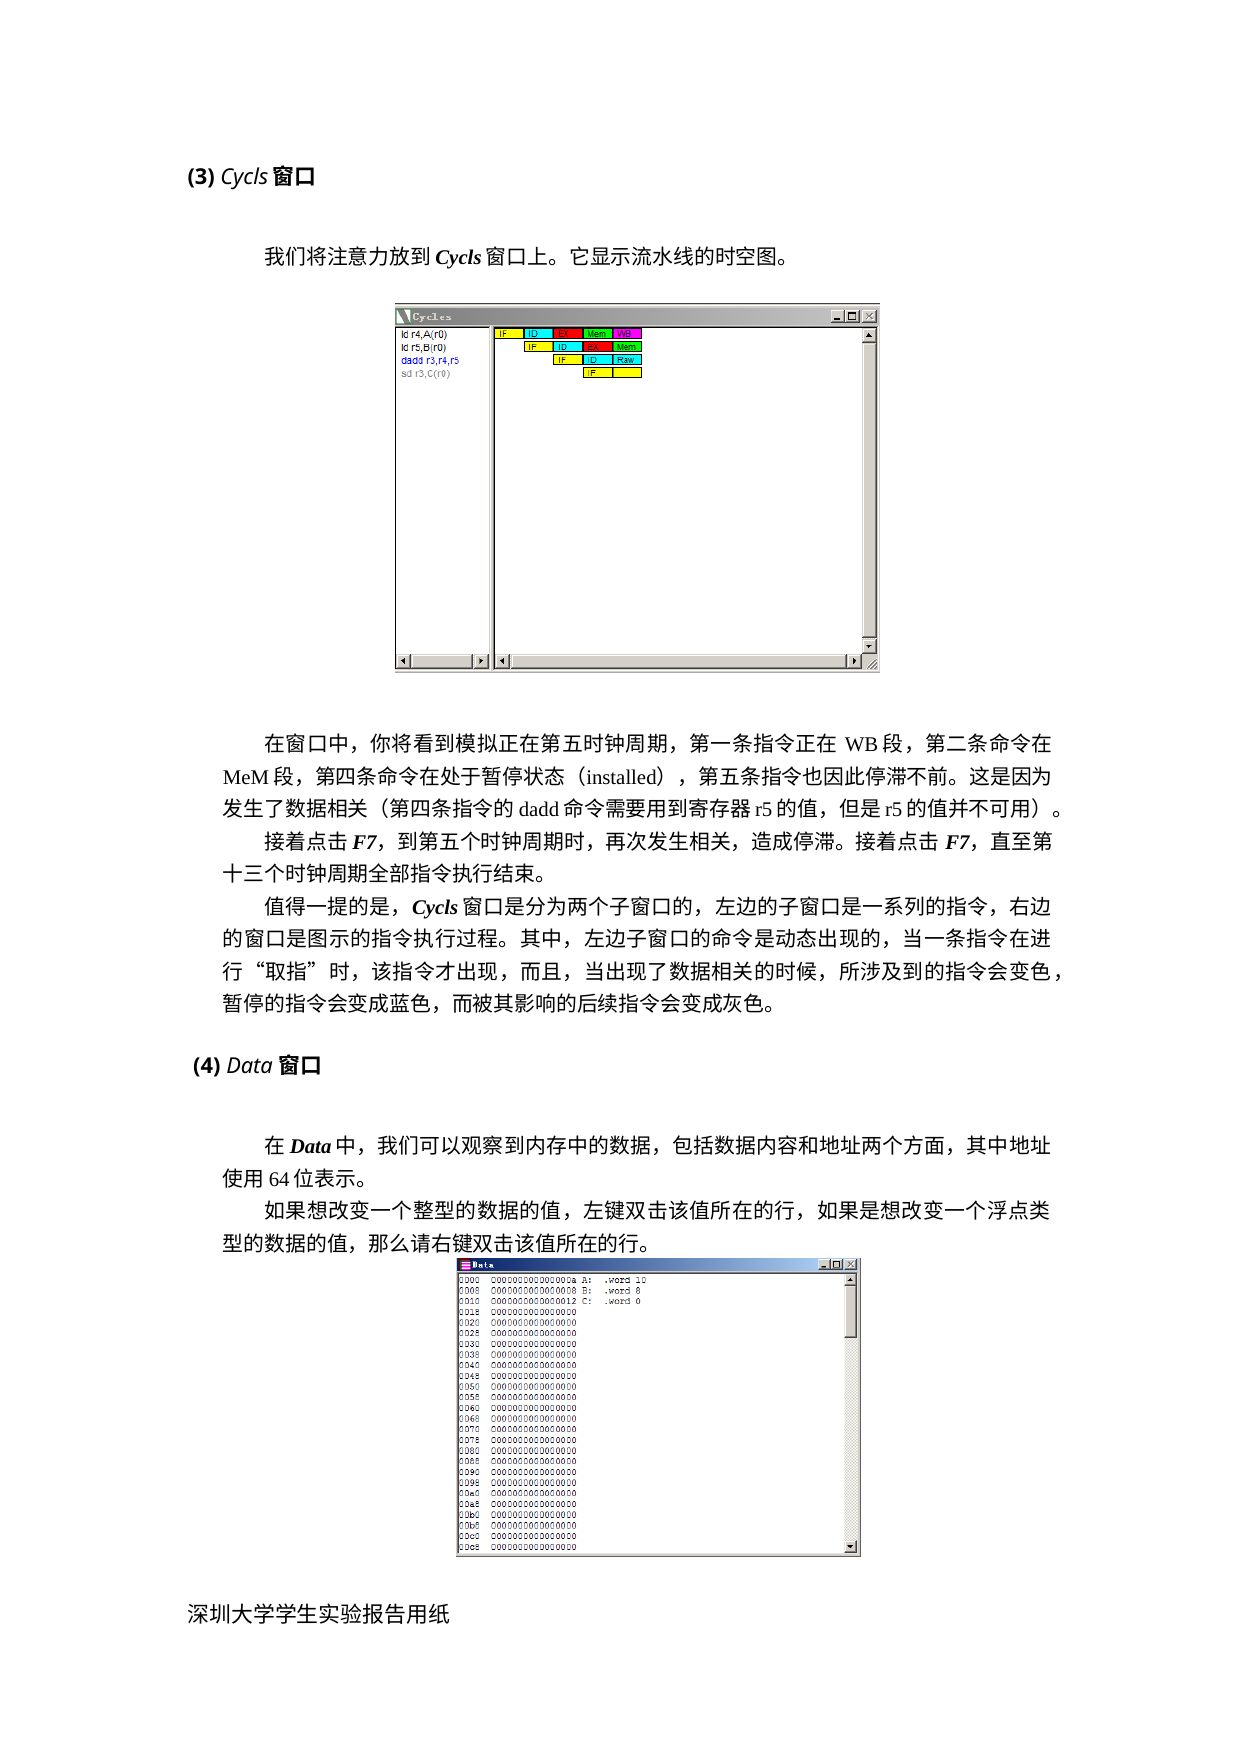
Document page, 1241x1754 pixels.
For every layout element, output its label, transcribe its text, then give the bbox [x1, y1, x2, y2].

text 在窗口中，你将看到模拟正在第五时钟周期，第一条指令正在WB段，第二条命令在MeM段，第四条命令在处于暂停状态（installed），第五条指令也因此停滞不前。这是因为发生了数据相关（第四条指令的dadd命令需要用到寄存器r5的值，但是r5的值并不可用）。 [223, 727, 1053, 824]
picture [456, 1258, 861, 1557]
text 如果想改变一个整型的数据的值，左键双击该值所在的行，如果是想改变一个浮点类型的数据的值，那么请右键双击该值所在的行。 [223, 1194, 1053, 1259]
text 在Data中，我们可以观察到内存中的数据，包括数据内容和地址两个方面，其中地址使用64位表示。 [223, 1129, 1053, 1194]
subtitle (3) Cycls窗口 [187, 159, 1053, 191]
text 我们将注意力放到Cycls窗口上。它显示流水线的时空图。 [223, 239, 1053, 272]
text 值得一提的是，Cycls窗口是分为两个子窗口的，左边的子窗口是一系列的指令，右边的窗口是图示的指令执行过程。其中，左边子窗口的命令是动态出现的，当一条指令在进行“取指”时，该指令才出现，而且，当出现了数据相关的时候，所涉及到的指令会变色，暂停的指令会变成蓝色，而被其影响的后续指令会变成灰色。 [223, 889, 1053, 1019]
picture [395, 303, 880, 673]
subtitle (4) Data 窗口 [187, 1048, 1053, 1081]
text 接着点击F7，到第五个时钟周期时，再次发生相关，造成停滞。接着点击F7，直至第十三个时钟周期全部指令执行结束。 [223, 824, 1053, 889]
